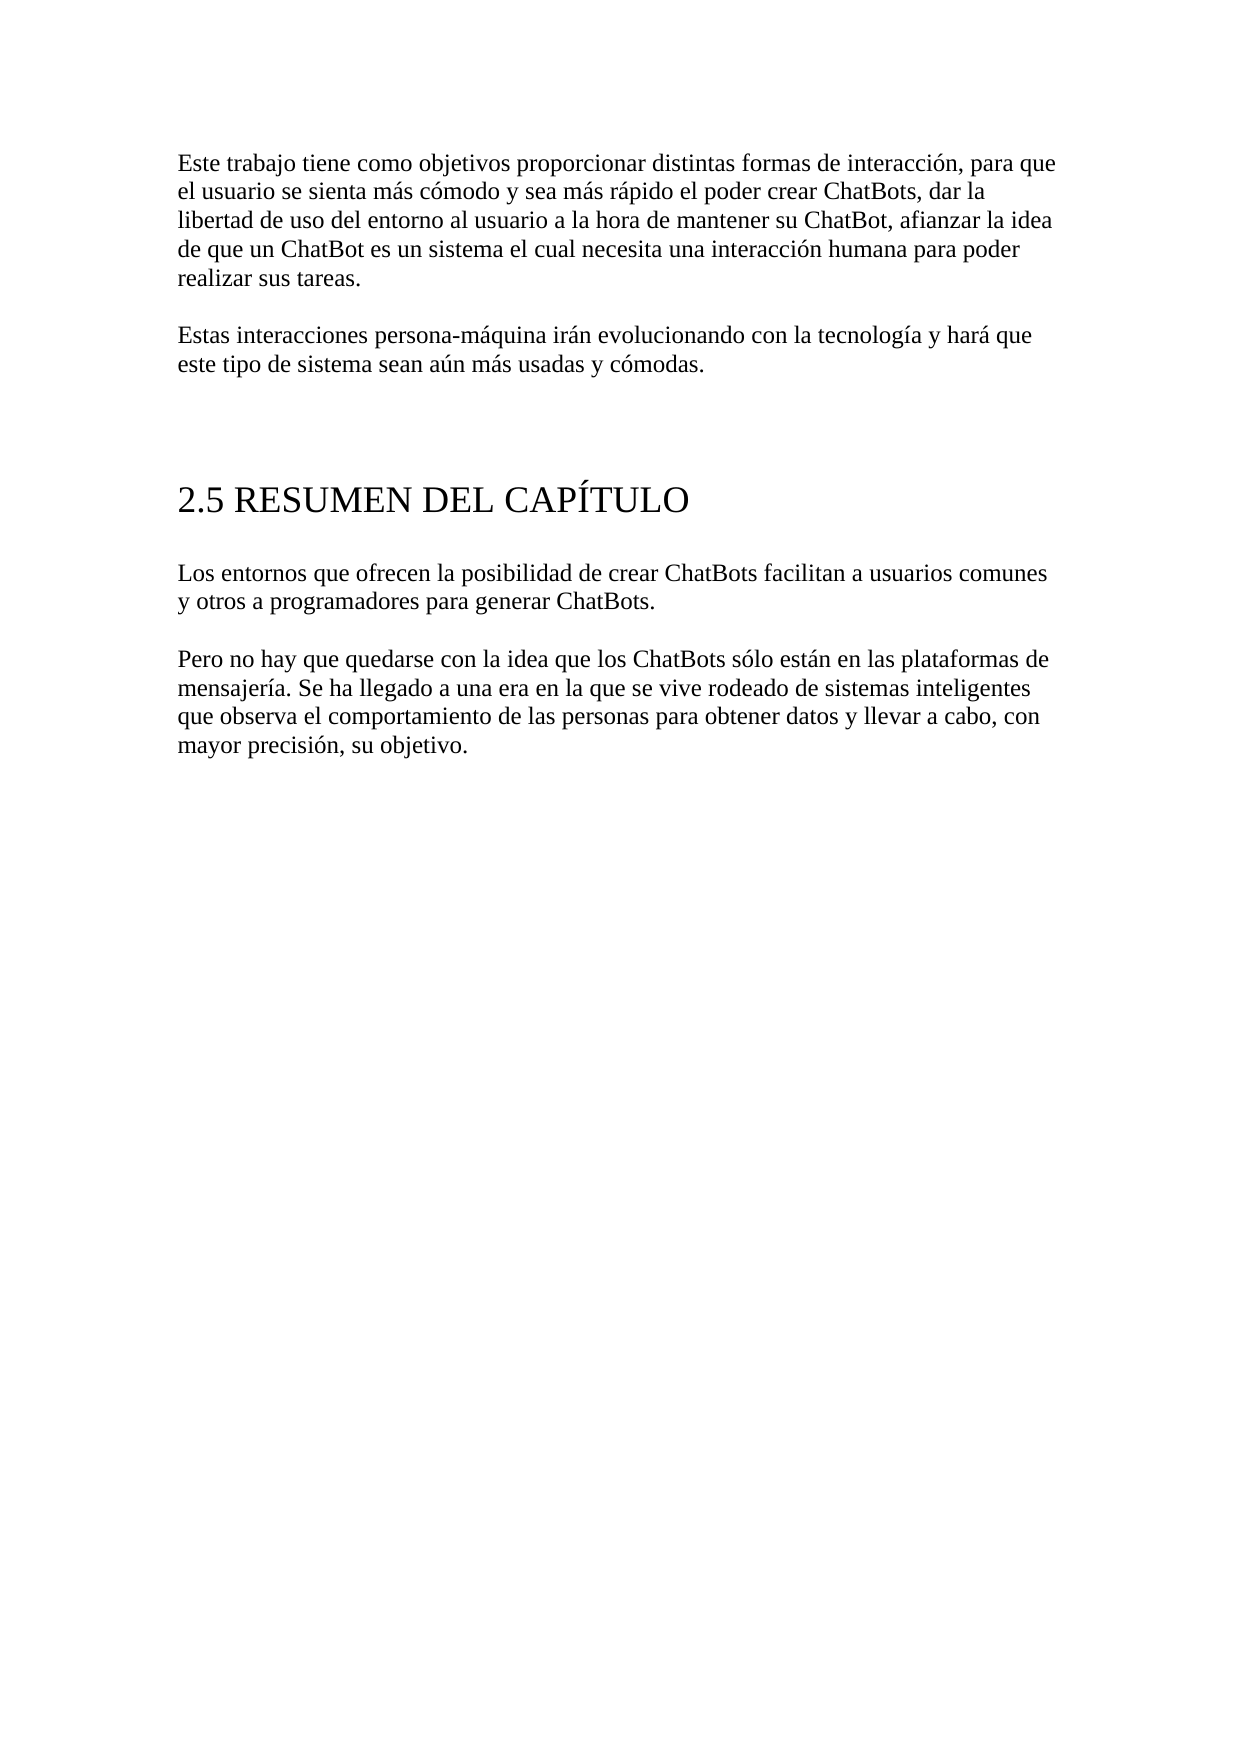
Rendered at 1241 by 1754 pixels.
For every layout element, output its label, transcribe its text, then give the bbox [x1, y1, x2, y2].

text Los entornos que ofrecen la posibilidad de crear ChatBots facilitan a usuarios comunes y otros a programadores para generar ChatBots. [177, 558, 1063, 615]
subtitle 2.5 RESUMEN DEL CAPÍTULO [177, 478, 1063, 521]
text Este trabajo tiene como objetivos proporcionar distintas formas de interacción, para que el usuario se sienta más cómodo y sea más rápido el poder crear ChatBots, dar la libertad de uso del entorno al usuario a la hora de mantener su ChatBot, afianzar la idea de que un ChatBot es un sistema el cual necesita una interacción humana para poder realizar sus tareas. [177, 148, 1063, 291]
text Pero no hay que quedarse con la idea que los ChatBots sólo están en las plataformas de mensajería. Se ha llegado a una era en la que se vive rodeado de sistemas inteligentes que observa el comportamiento de las personas para obtener datos y llevar a cabo, con mayor precisión, su objetivo. [177, 644, 1063, 759]
text Estas interacciones persona-máquina irán evolucionando con la tecnología y hará que este tipo de sistema sean aún más usadas y cómodas. [177, 320, 1063, 378]
